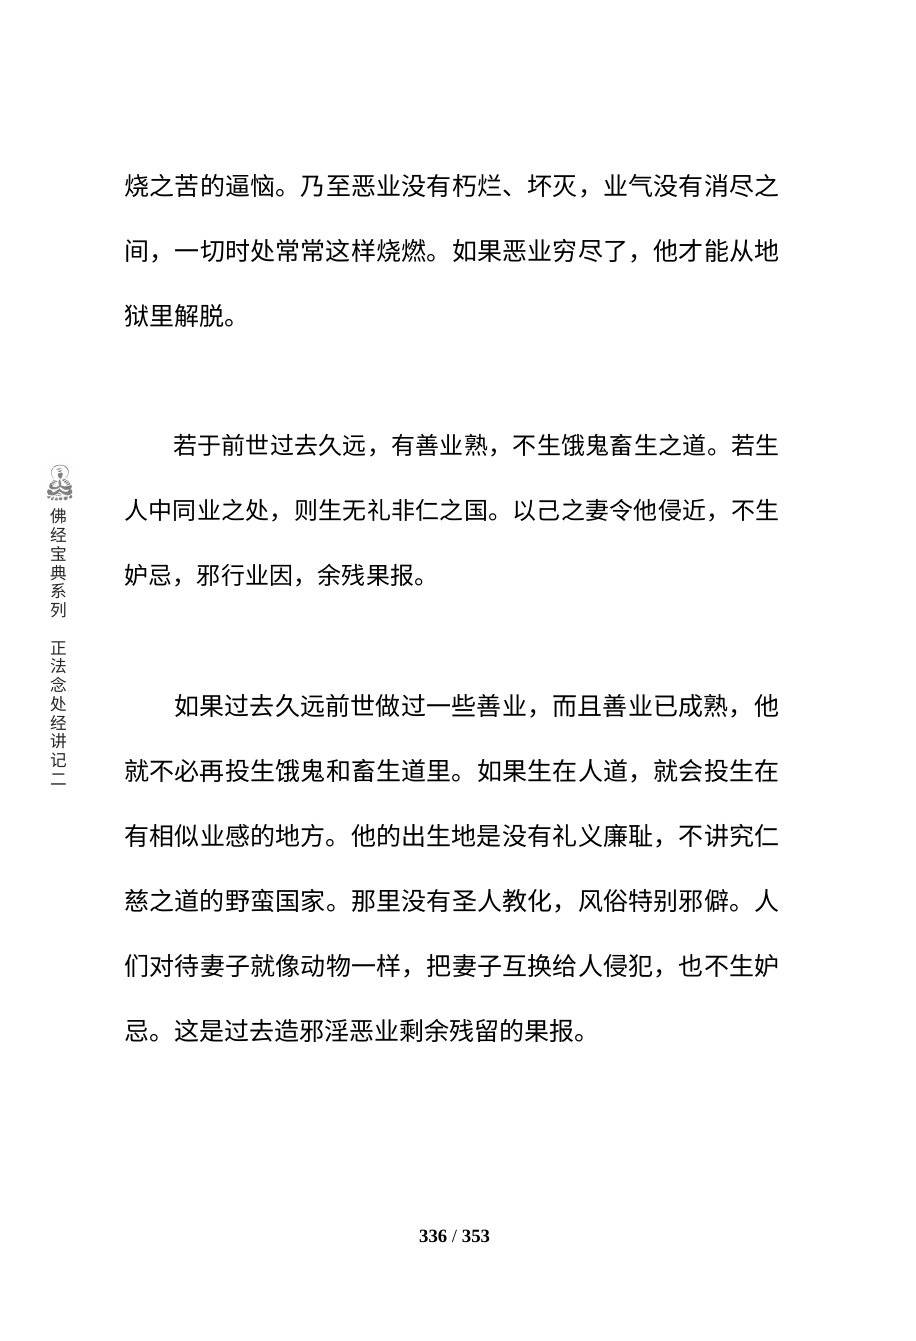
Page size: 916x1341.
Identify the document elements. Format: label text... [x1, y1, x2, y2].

text 如果过去久远前世做过一些善业，而且善业已成熟，他就不必再投生饿鬼和畜生道里。如果生在人道，就会投生在有相似业感的地方。他的出生地是没有礼义廉耻，不讲究仁慈之道的野蛮国家。那里没有圣人教化，风俗特别邪僻。人们对待妻子就像动物一样，把妻子互换给人侵犯，也不生妒忌。这是过去造邪淫恶业剩余残留的果报。 [124, 672, 780, 1062]
picture [44, 462, 76, 504]
text 若于前世过去久远，有善业熟，不生饿鬼畜生之道。若生人中同业之处，则生无礼非仁之国。以己之妻令他侵近，不生妒忌，邪行业因，余残果报。 [124, 412, 780, 607]
